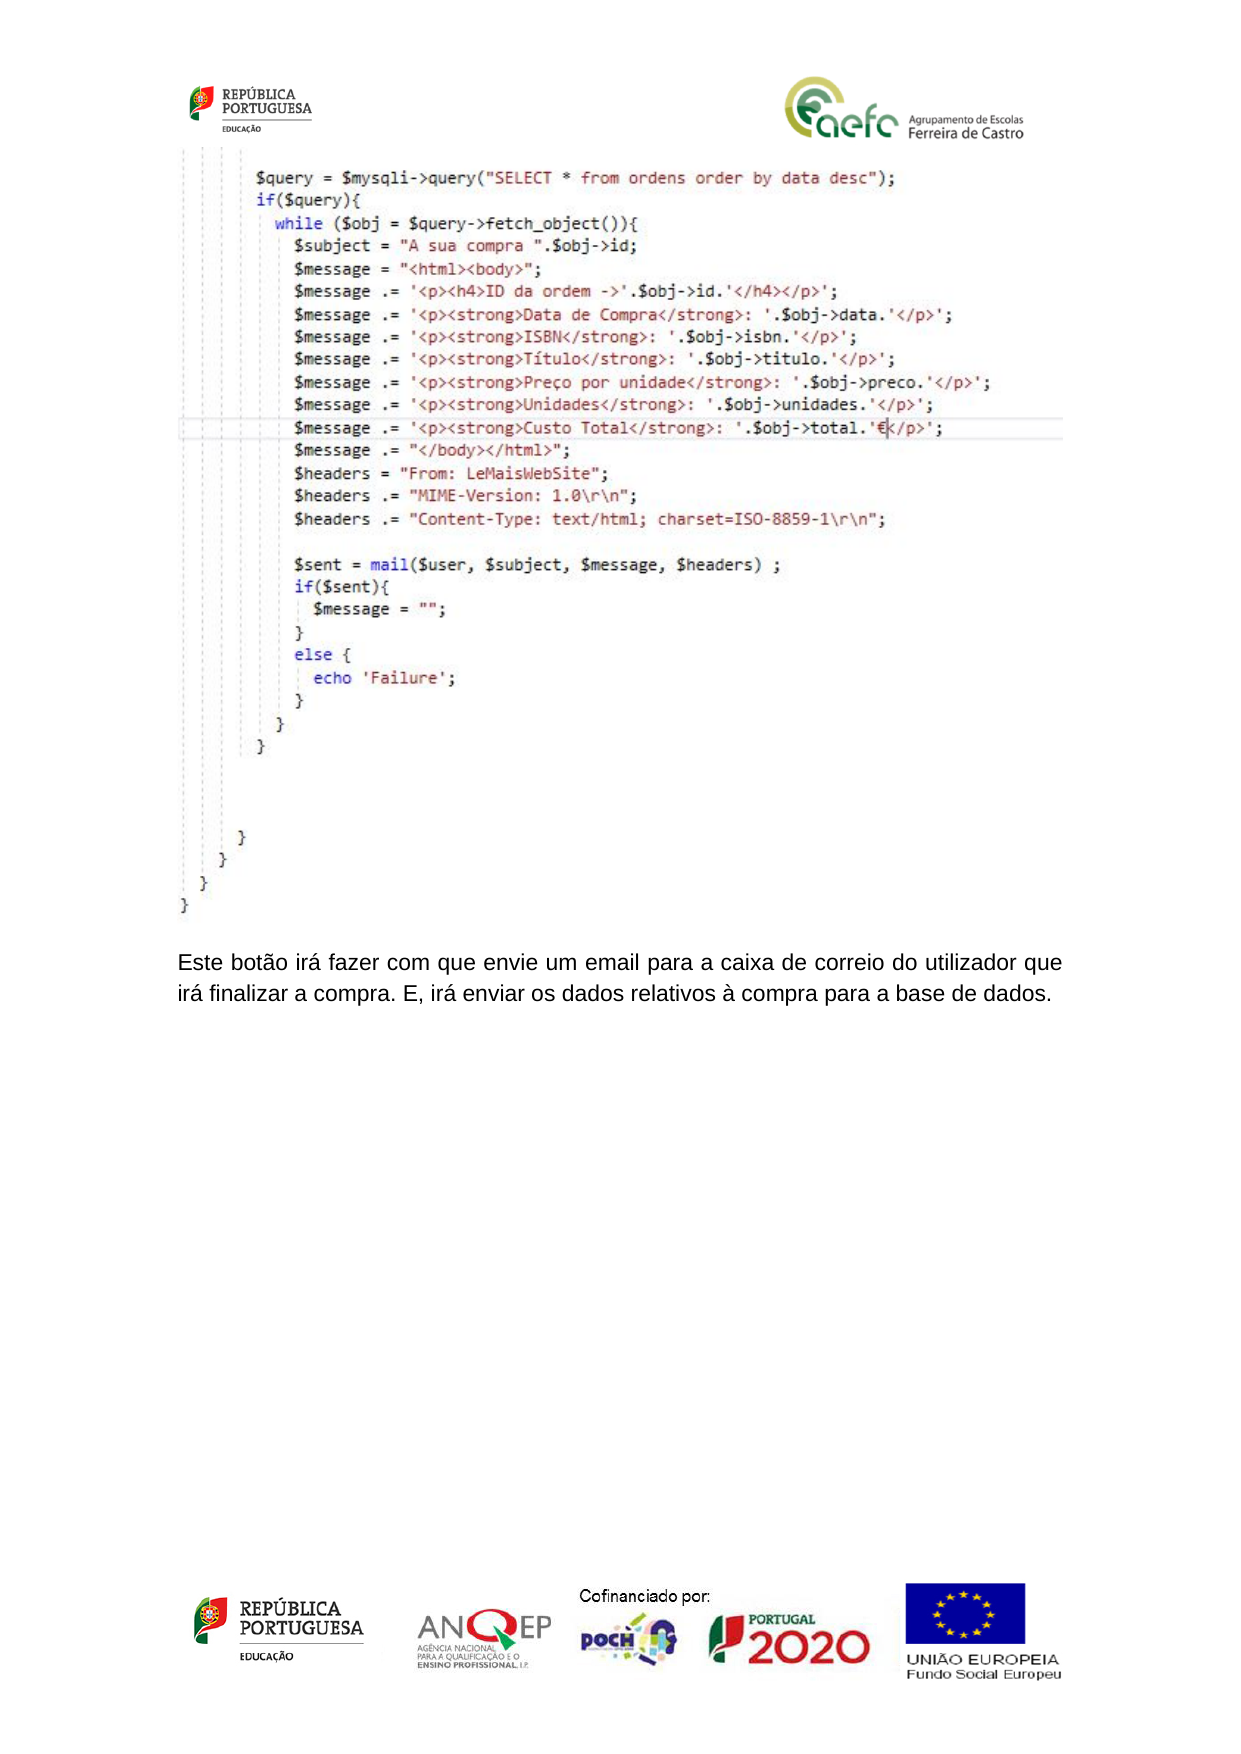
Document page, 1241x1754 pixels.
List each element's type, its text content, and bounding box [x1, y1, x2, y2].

text Este botão irá fazer com que envie um email para a caixa de correio do utilizador que irá finalizar a compra. E, irá enviar os dados relativos à compra para a base de dados. [177, 949, 1063, 1006]
picture [177, 73, 1063, 925]
picture [177, 1579, 1063, 1681]
